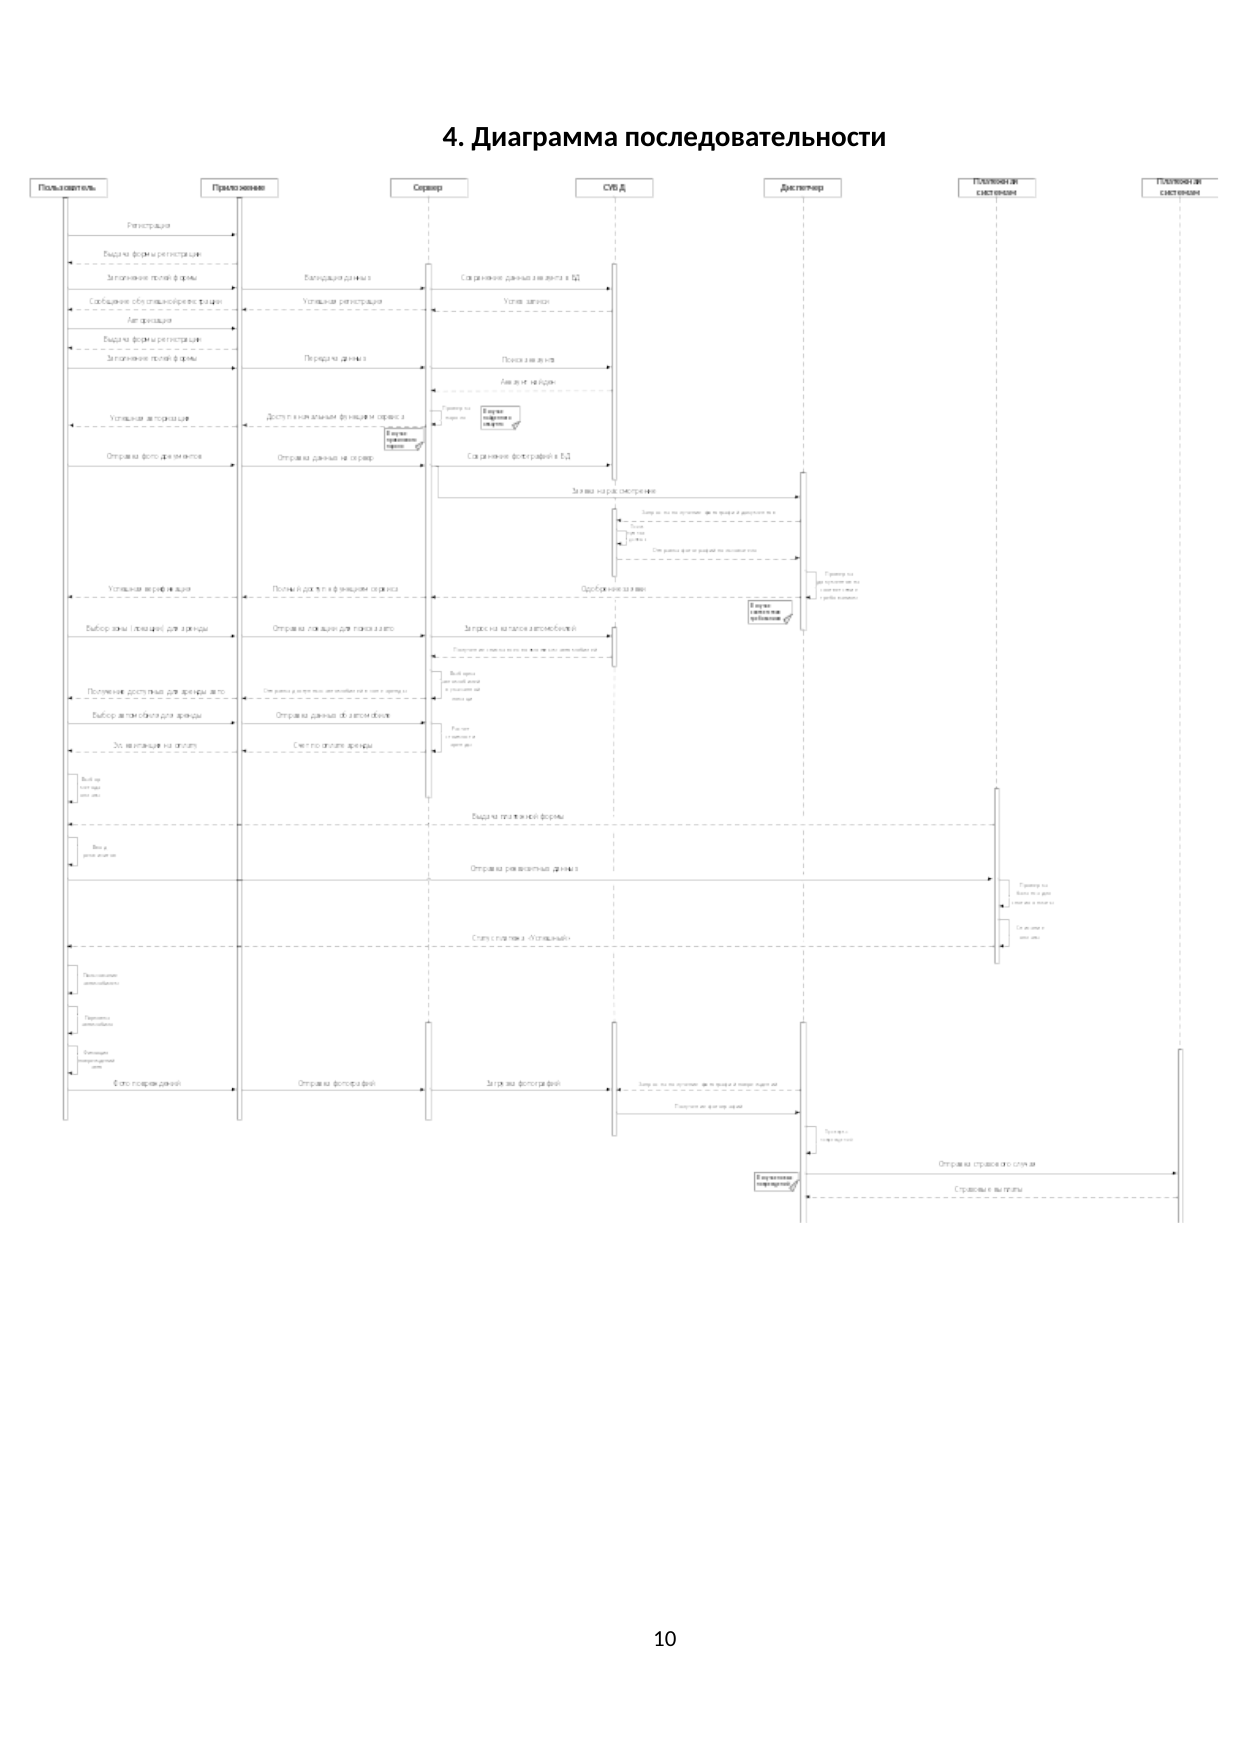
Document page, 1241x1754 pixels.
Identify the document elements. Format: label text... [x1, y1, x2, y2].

text 4. Диаграмма последовательности [177, 118, 1152, 154]
